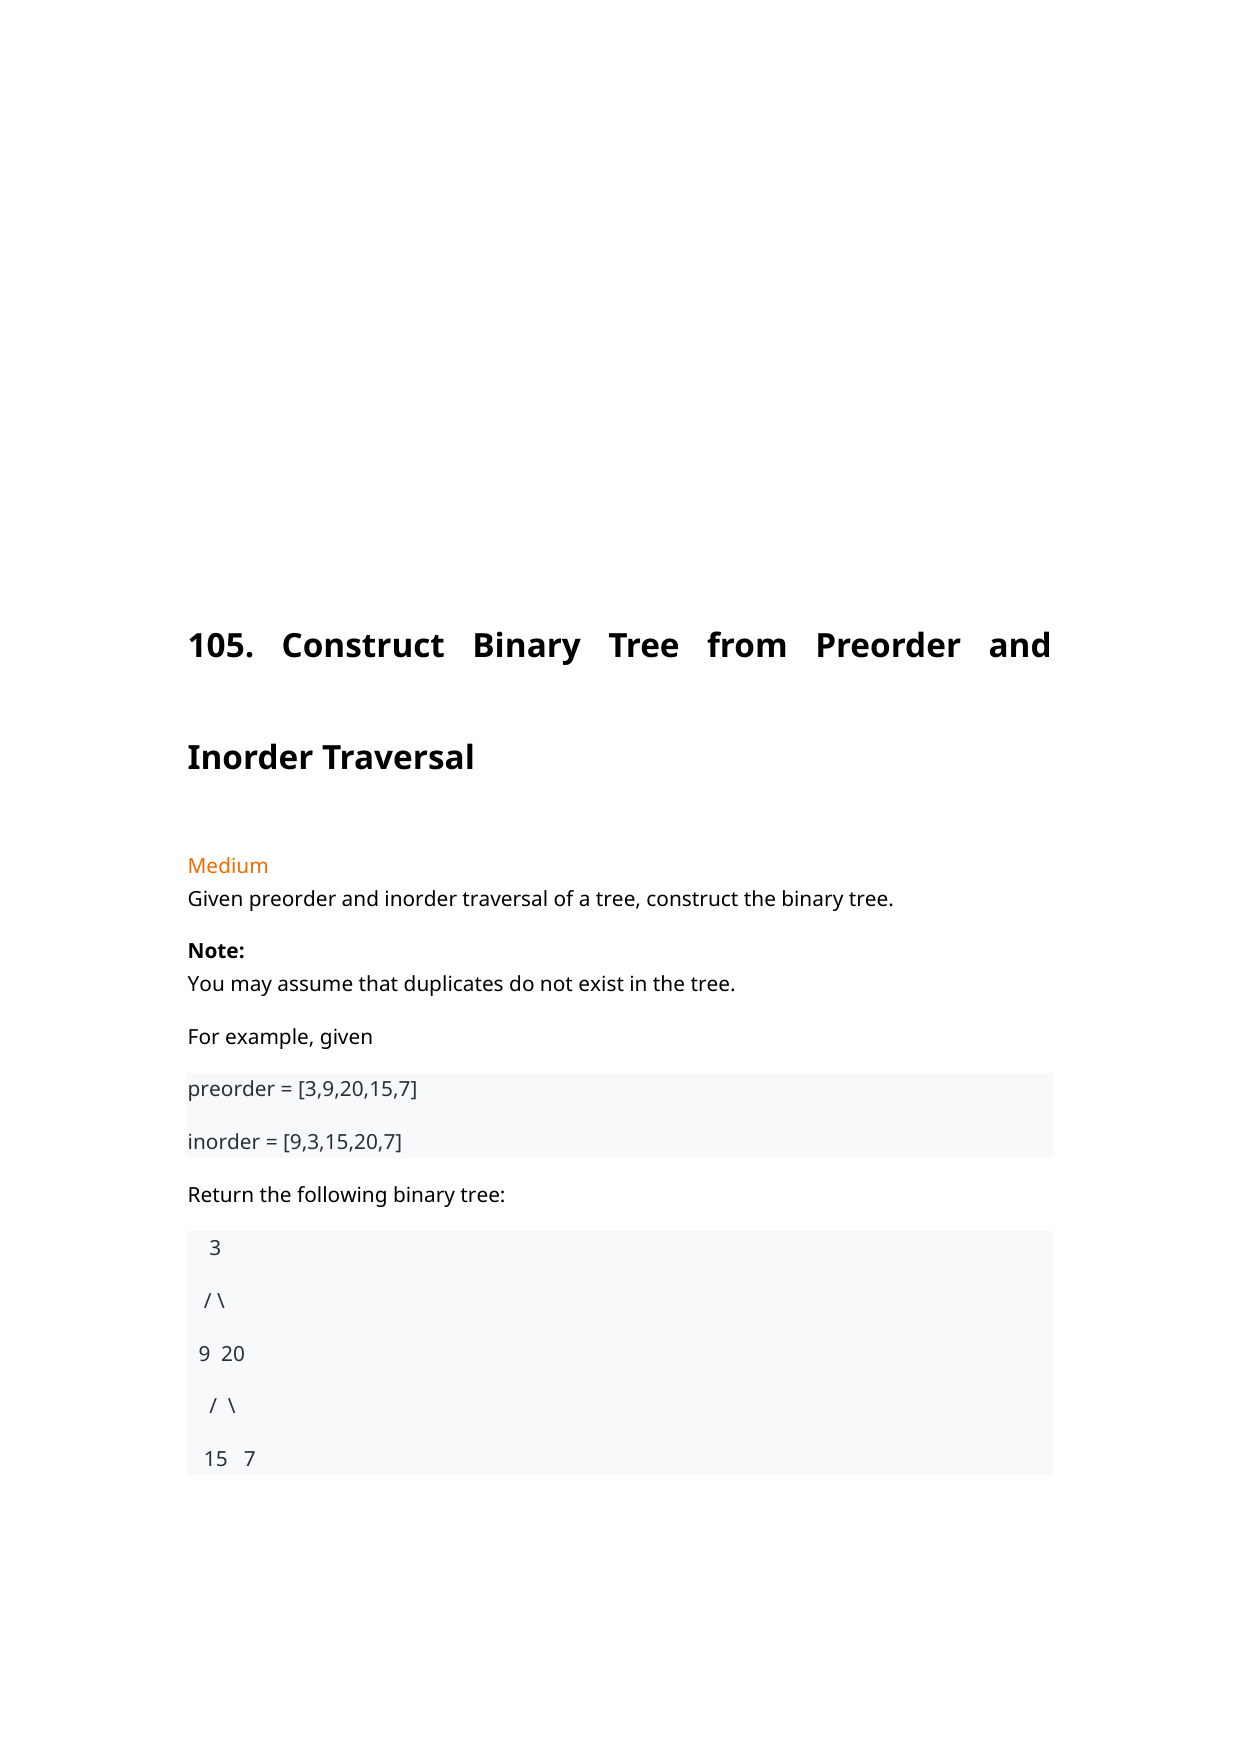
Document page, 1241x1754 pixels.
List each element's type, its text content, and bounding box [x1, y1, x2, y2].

subtitle 105. Construct Binary Tree from Preorder and Inorder Traversal [187, 612, 1053, 789]
text Given preorder and inorder traversal of a tree, construct the binary tree. [187, 882, 1053, 914]
text Note: You may assume that duplicates do not exist in the tree. [187, 934, 1053, 999]
text 3 [187, 1231, 1053, 1263]
text / \ [187, 1389, 1053, 1422]
text / \ [187, 1284, 1053, 1316]
text For example, given [187, 1020, 1053, 1052]
text 15 7 [187, 1442, 1053, 1475]
text 9 20 [187, 1337, 1053, 1369]
text Medium [187, 849, 1053, 882]
text preorder = [3,9,20,15,7] [187, 1073, 1053, 1105]
text inorder = [9,3,15,20,7] [187, 1125, 1053, 1158]
text Return the following binary tree: [187, 1178, 1053, 1211]
